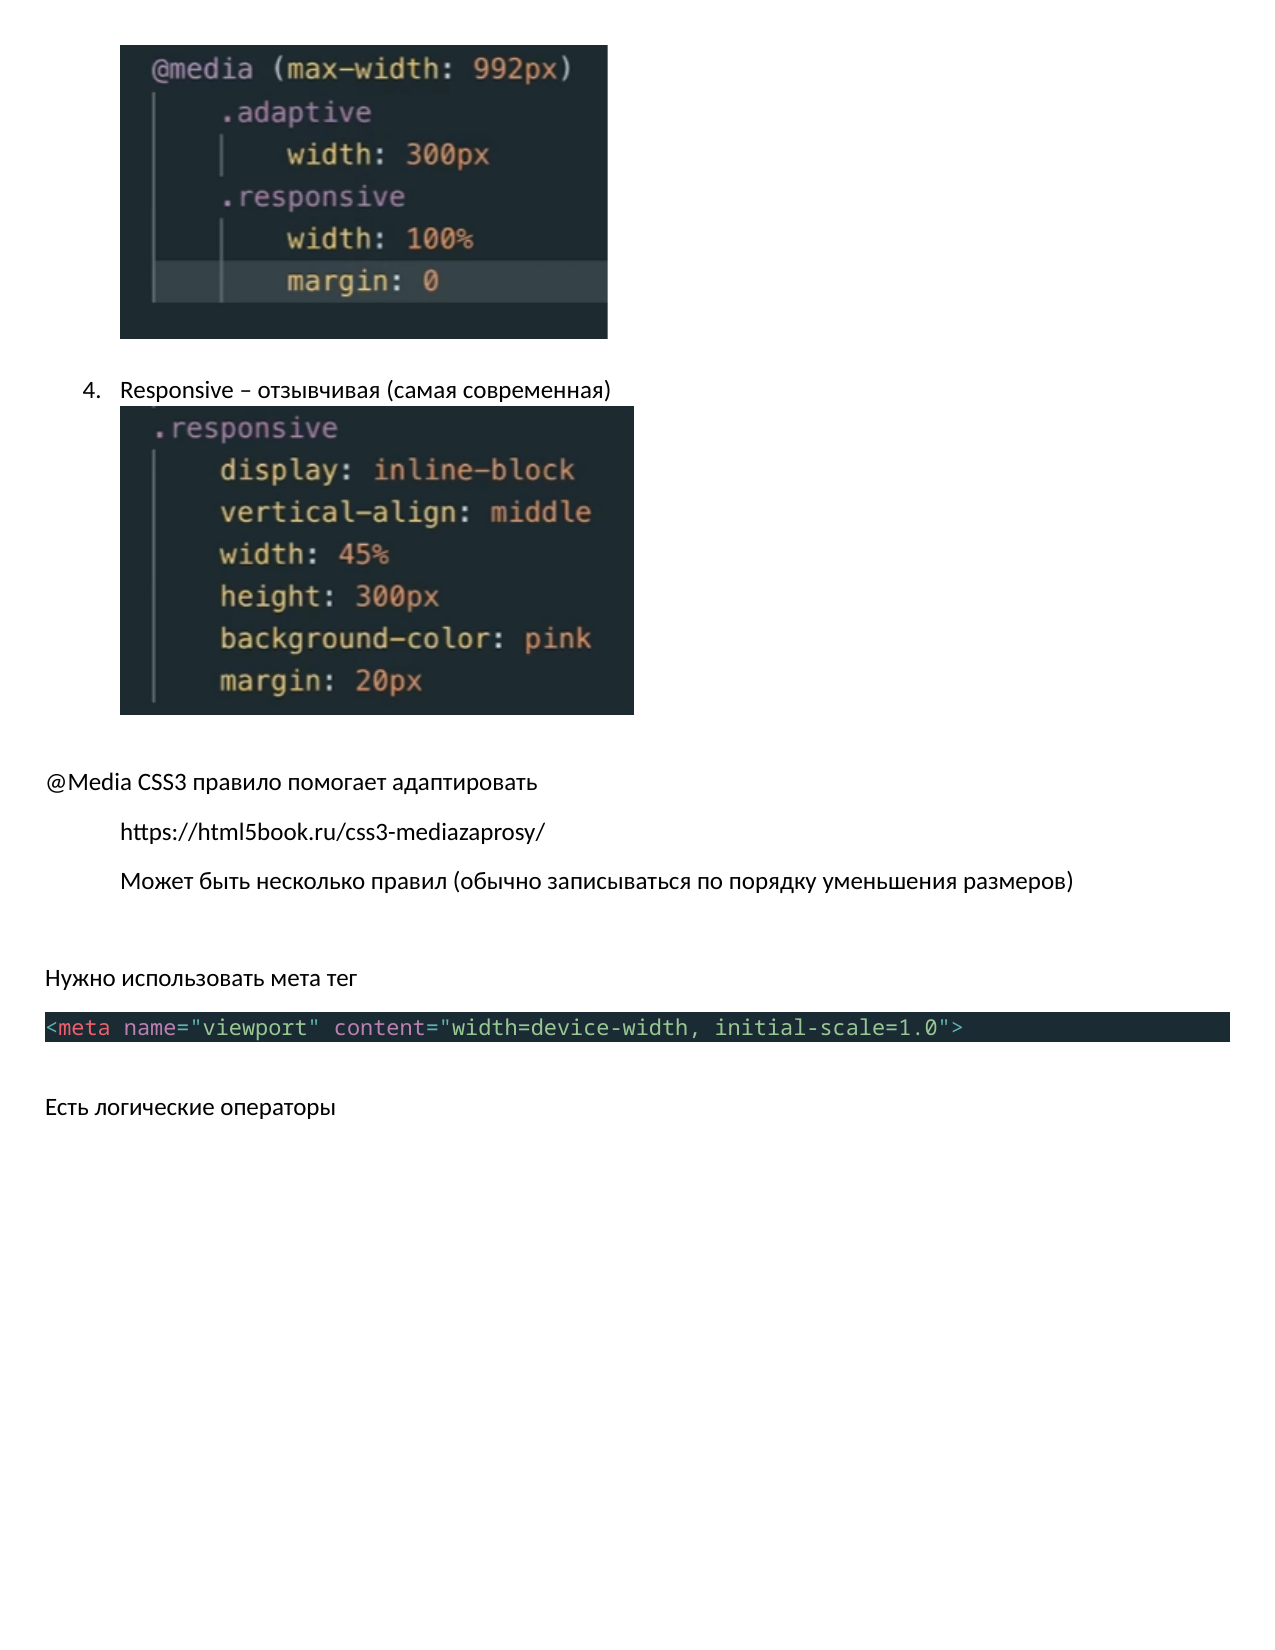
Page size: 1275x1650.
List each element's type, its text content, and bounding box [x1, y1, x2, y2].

picture [120, 45, 608, 339]
text Нужно использовать мета тег [45, 962, 1230, 993]
picture [120, 406, 634, 715]
text @Media CSS3 правило помогает адаптировать [45, 766, 1230, 797]
text https://html5book.ru/css3-mediazaprosy/ [45, 816, 1230, 846]
list Responsive – отзывчивая (самая современная) [82, 374, 1230, 404]
text Есть логические операторы [45, 1091, 1230, 1122]
text Может быть несколько правил (обычно записываться по порядку уменьшения размеров) [45, 866, 1230, 896]
text <meta name="viewport" content="width=device-width, initial-scale=1.0"> [45, 1012, 1230, 1042]
